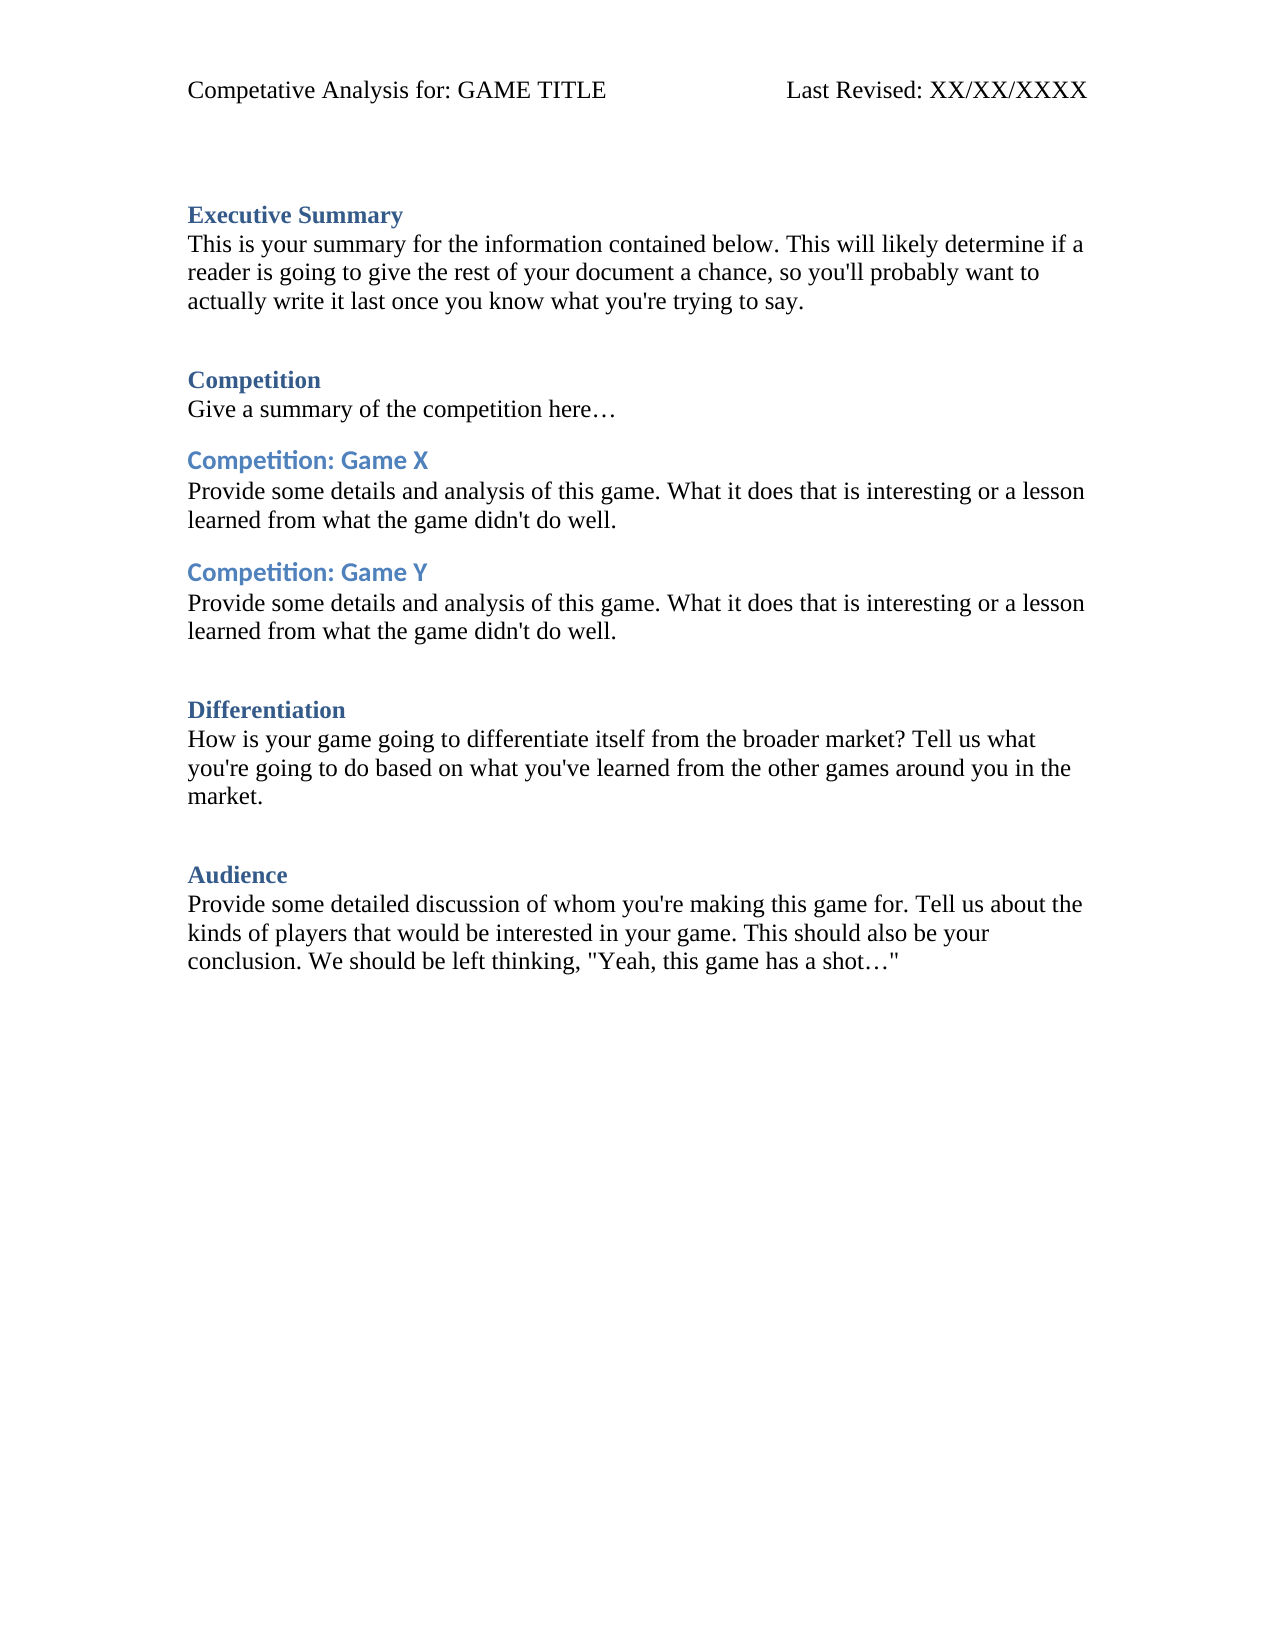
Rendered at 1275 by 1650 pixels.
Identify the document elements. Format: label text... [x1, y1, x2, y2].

text Provide some details and analysis of this game. What it does that is interesting or a lesson learned from what the game didn't do well. [187, 588, 1087, 645]
text Provide some detailed discussion of whom you're making this game for. Tell us about the kinds of players that would be interested in your game. This should also be your conclusion. We should be left thinking, "Yeah, this game has a shot…" [187, 889, 1087, 975]
subtitle Differentiation [187, 695, 1087, 724]
text Give a summary of the competition here… [187, 394, 1087, 422]
subtitle Audience [187, 860, 1087, 889]
text How is your game going to differentiate itself from the broader market? Tell us what you're going to do based on what you've learned from the other games around you in the market. [187, 724, 1087, 810]
subtitle Executive Summary [187, 200, 1087, 229]
text Provide some details and analysis of this game. What it does that is interesting or a lesson learned from what the game didn't do well. [187, 476, 1087, 534]
subtitle Competition: Game Y [187, 555, 1087, 588]
subtitle Competition [187, 365, 1087, 394]
subtitle Competition: Game X [187, 443, 1087, 476]
text This is your summary for the information contained below. This will likely determine if a reader is going to give the rest of your document a chance, so you'll probably want to actually write it last once you know what you're trying to say. [187, 229, 1087, 315]
